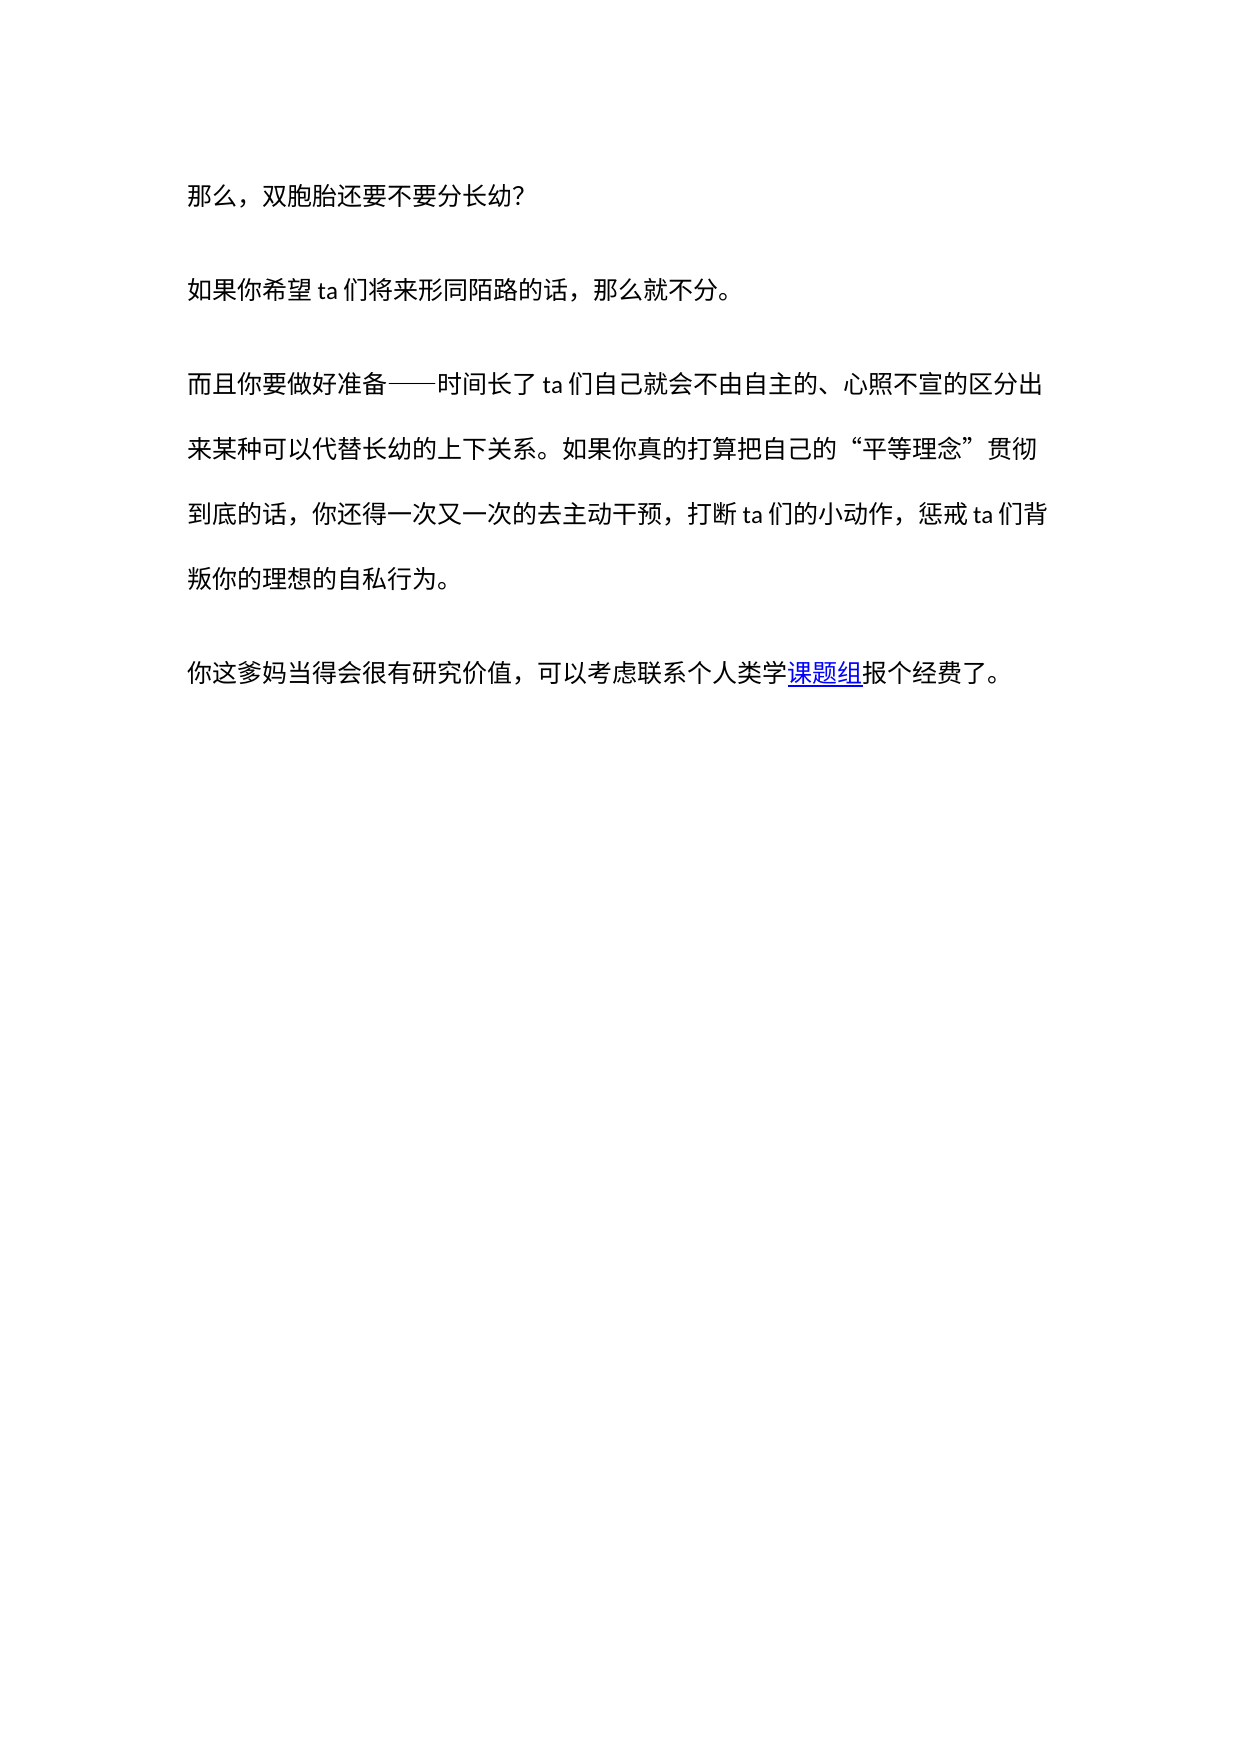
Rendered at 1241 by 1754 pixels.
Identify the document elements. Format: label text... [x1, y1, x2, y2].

text 如果你希望ta们将来形同陌路的话，那么就不分。 [187, 256, 1053, 321]
text 你这爹妈当得会很有研究价值，可以考虑联系个人类学课题组报个经费了。 [187, 639, 1053, 704]
text 而且你要做好准备——时间长了ta们自己就会不由自主的、心照不宣的区分出来某种可以代替长幼的上下关系。如果你真的打算把自己的“平等理念”贯彻到底的话，你还得一次又一次的去主动干预，打断ta们的小动作，惩戒ta们背叛你的理想的自私行为。 [187, 350, 1053, 610]
text 那么，双胞胎还要不要分长幼？ [187, 162, 1053, 227]
